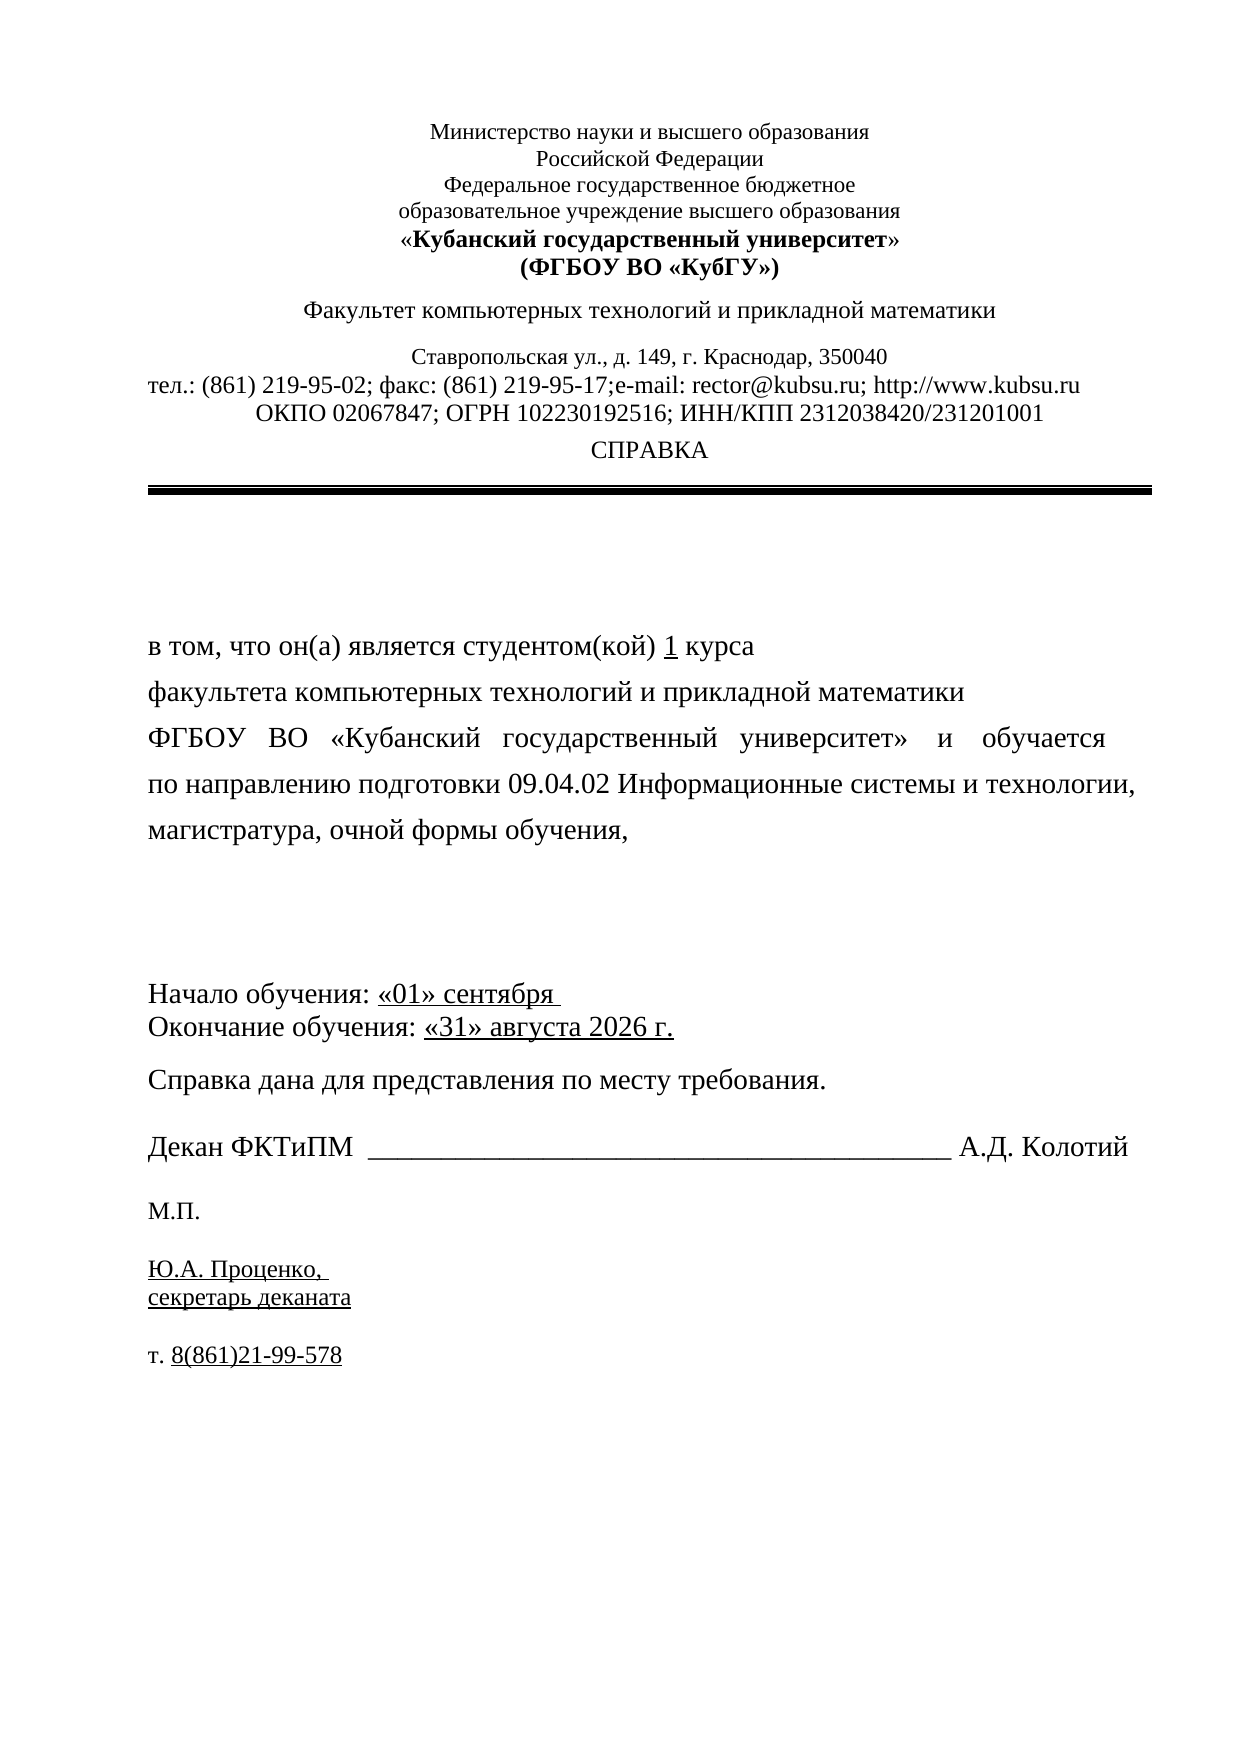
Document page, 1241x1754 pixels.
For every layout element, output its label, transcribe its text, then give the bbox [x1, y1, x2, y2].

text Начало обучения: «01» сентября [148, 976, 1152, 1009]
text факультета компьютерных технологий и прикладной математики [148, 674, 1152, 708]
text СПРАВКА [148, 442, 1152, 462]
text секретарь деканата [148, 1282, 1152, 1311]
text Окончание обучения: «31» августа 2026 г. [148, 1009, 1152, 1043]
text (ФГБОУ ВО «КубГУ») [148, 252, 1152, 281]
text по направлению подготовки 09.04.02 Информационные системы и технологии, [148, 766, 1152, 800]
text Ставропольская ул., д. 149, г. Краснодар, 350040 [148, 343, 1152, 370]
text ФГБОУ ВО «Кубанский государственный университет» и обучается [148, 720, 1152, 754]
text Ю.А. Проценко, [148, 1254, 1152, 1282]
text магистратура, очной формы обучения, [148, 812, 1152, 846]
text тел.: (861) 219-95-02; факс: (861) 219-95-17;e-mail: rector@kubsu.ru; http://www.kubsu.ru [148, 370, 1152, 398]
subtitle Российской Федерации [148, 144, 1152, 171]
text т. 8(861)21-99-578 [148, 1340, 1152, 1369]
text М.П. [148, 1196, 1152, 1225]
subtitle образовательное учреждение высшего образования [148, 197, 1152, 224]
subtitle «Кубанский государственный университет» [148, 224, 1152, 252]
subtitle Федеральное государственное бюджетное [148, 171, 1152, 197]
text Факультет компьютерных технологий и прикладной математики [148, 296, 1152, 324]
subtitle Министерство науки и высшего образования [148, 118, 1152, 144]
text Справка дана для представления по месту требования. [148, 1062, 1152, 1096]
text Декан ФКТиПМ ________________________________________ А.Д. Колотий [148, 1129, 1152, 1163]
text ОКПО 02067847; ОГРН 102230192516; ИНН/КПП 2312038420/231201001 [148, 398, 1152, 427]
text в том, что он(а) является студентом(кой) 1 курса [148, 628, 1152, 662]
